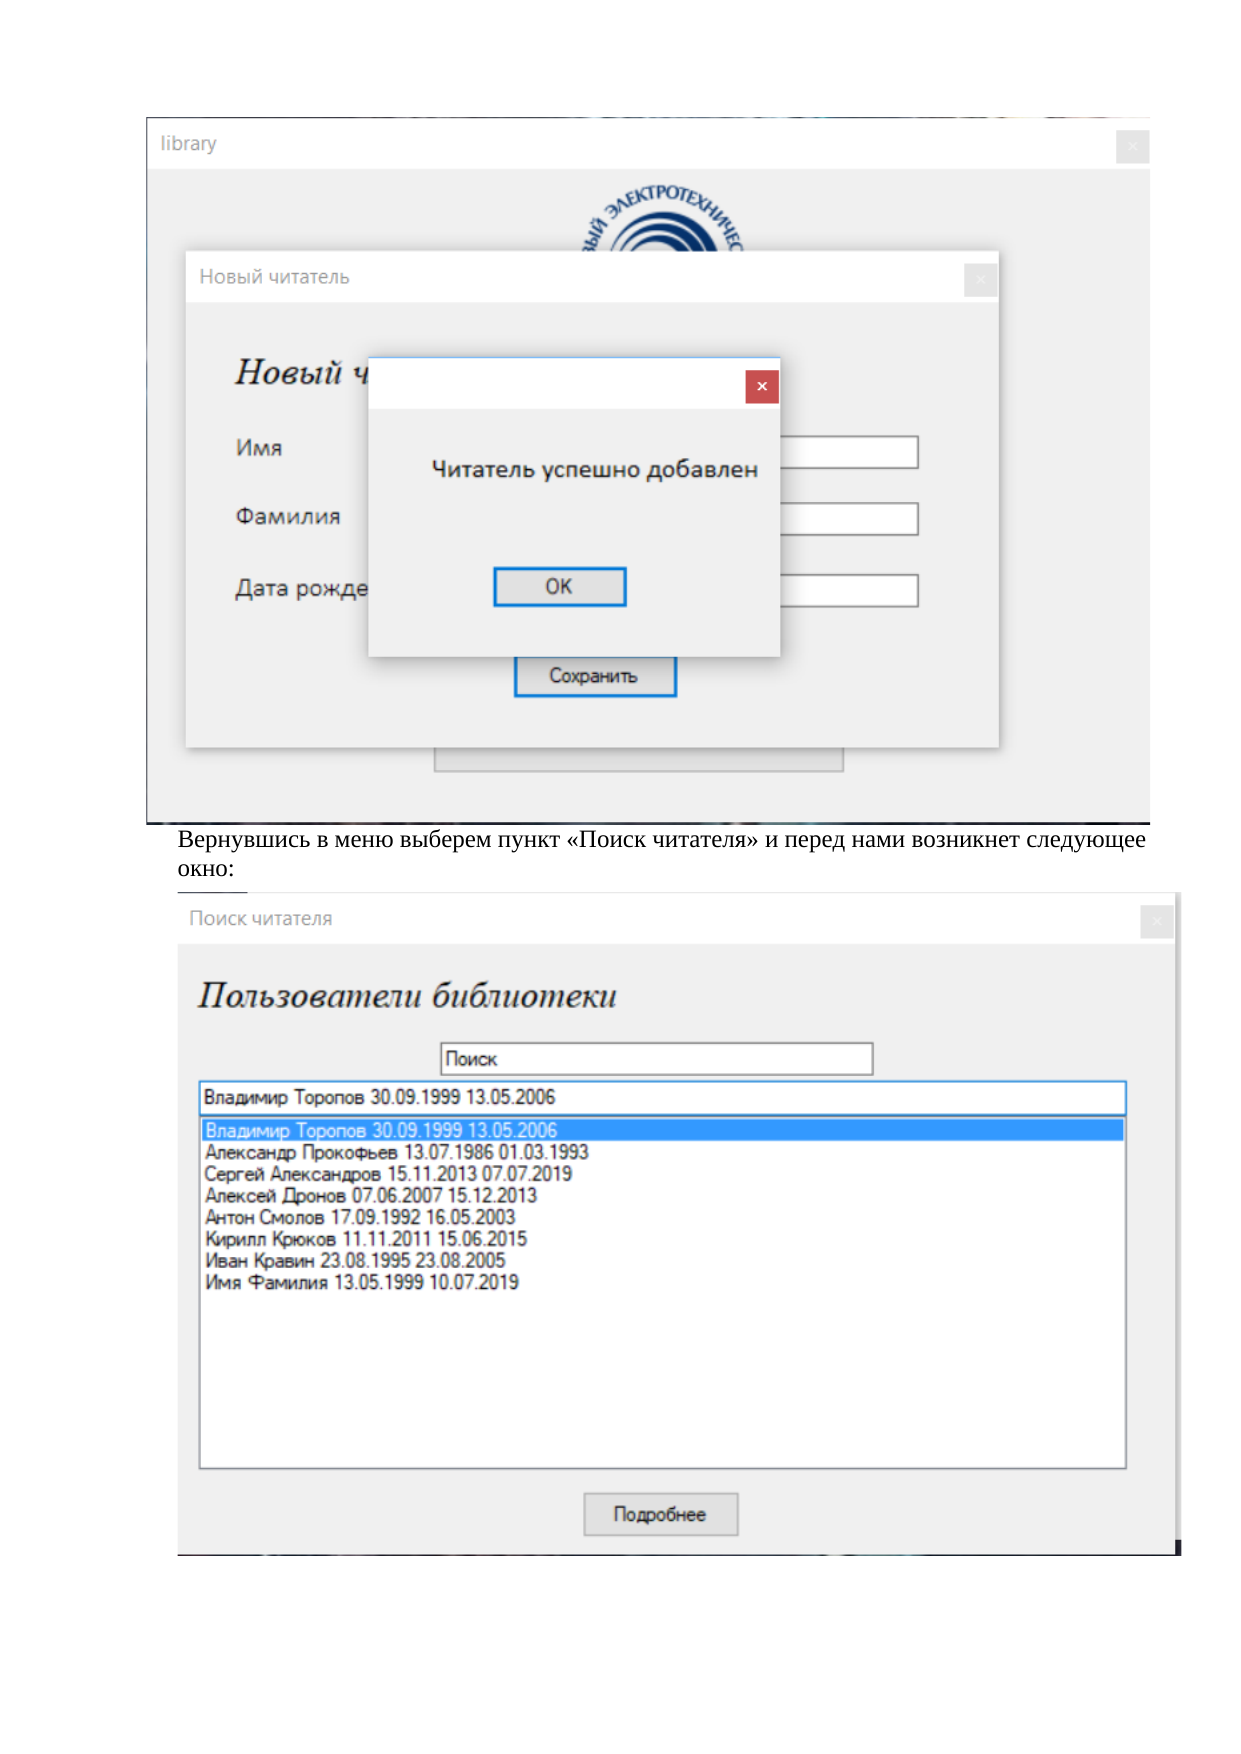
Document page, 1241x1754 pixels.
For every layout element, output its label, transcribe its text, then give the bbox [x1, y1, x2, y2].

picture [146, 117, 1151, 825]
picture [177, 892, 1182, 1556]
